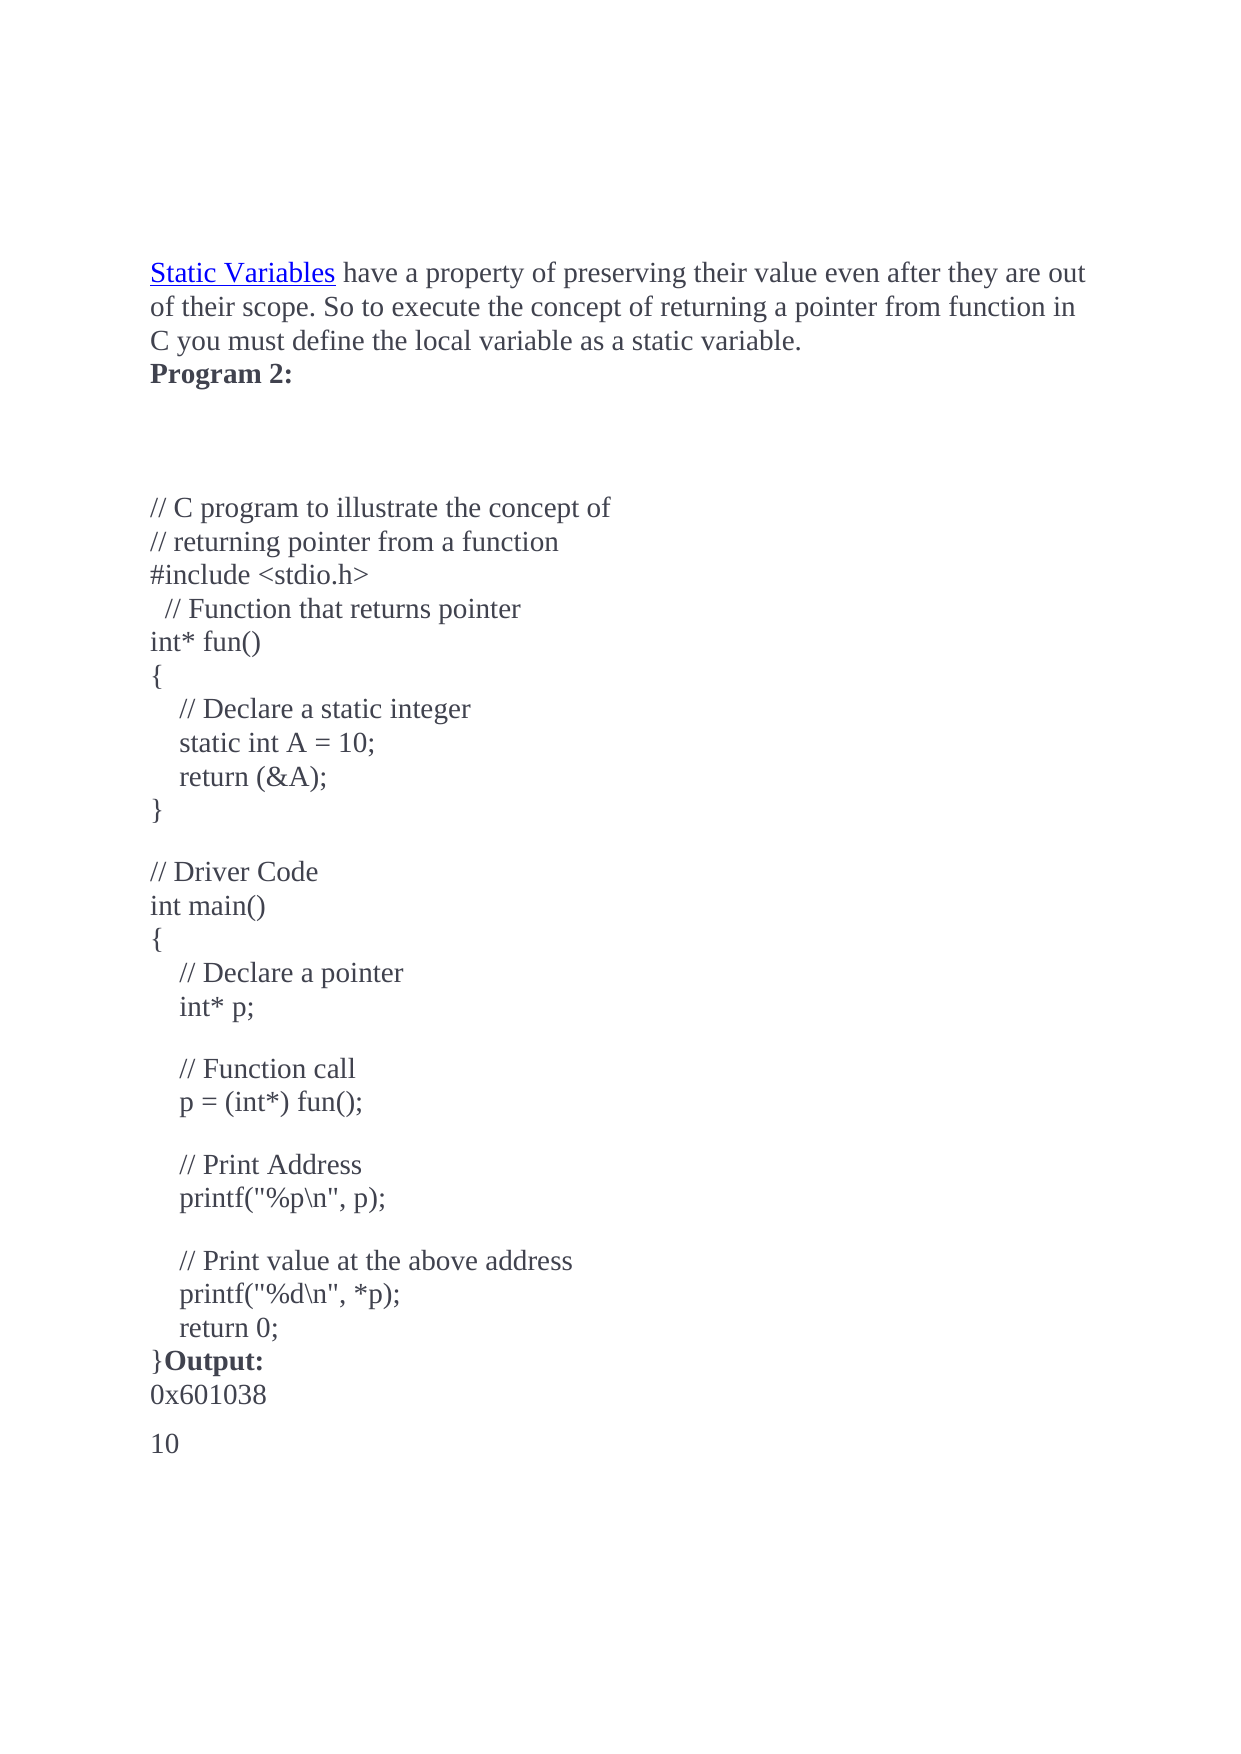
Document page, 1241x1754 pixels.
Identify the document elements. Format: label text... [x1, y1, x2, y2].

text #include <stdio.h> [150, 557, 1090, 591]
text { [150, 658, 1090, 692]
text } [150, 792, 1090, 826]
text // C program to illustrate the concept of [150, 490, 1090, 524]
text printf("%d\n", *p); [150, 1276, 1090, 1310]
text 10 [150, 1426, 1090, 1459]
text }Output: [150, 1343, 1090, 1377]
text int* fun() [150, 624, 1090, 658]
text Static Variables have a property of preserving their value even after they are out of their scope. So to execute the concept of returning a pointer from function in C you must define the local variable as a static variable. [150, 256, 1090, 356]
text return 0; [150, 1310, 1090, 1343]
text p = (int*) fun(); [150, 1084, 1090, 1118]
text // Function that returns pointer [150, 591, 1090, 624]
text Program 2: [150, 356, 1090, 390]
text // Declare a static integer [150, 692, 1090, 725]
text 0x601038 [150, 1377, 1090, 1410]
text // returning pointer from a function [150, 524, 1090, 557]
text // Function call [150, 1051, 1090, 1084]
text // Print Address [150, 1147, 1090, 1180]
text static int A = 10; [150, 725, 1090, 759]
text // Declare a pointer [150, 955, 1090, 989]
text return (&A); [150, 759, 1090, 792]
text int main() [150, 888, 1090, 922]
text printf("%p\n", p); [150, 1180, 1090, 1214]
text { [150, 922, 1090, 955]
text // Print value at the above address [150, 1243, 1090, 1276]
text // Driver Code [150, 854, 1090, 888]
text int* p; [150, 989, 1090, 1022]
